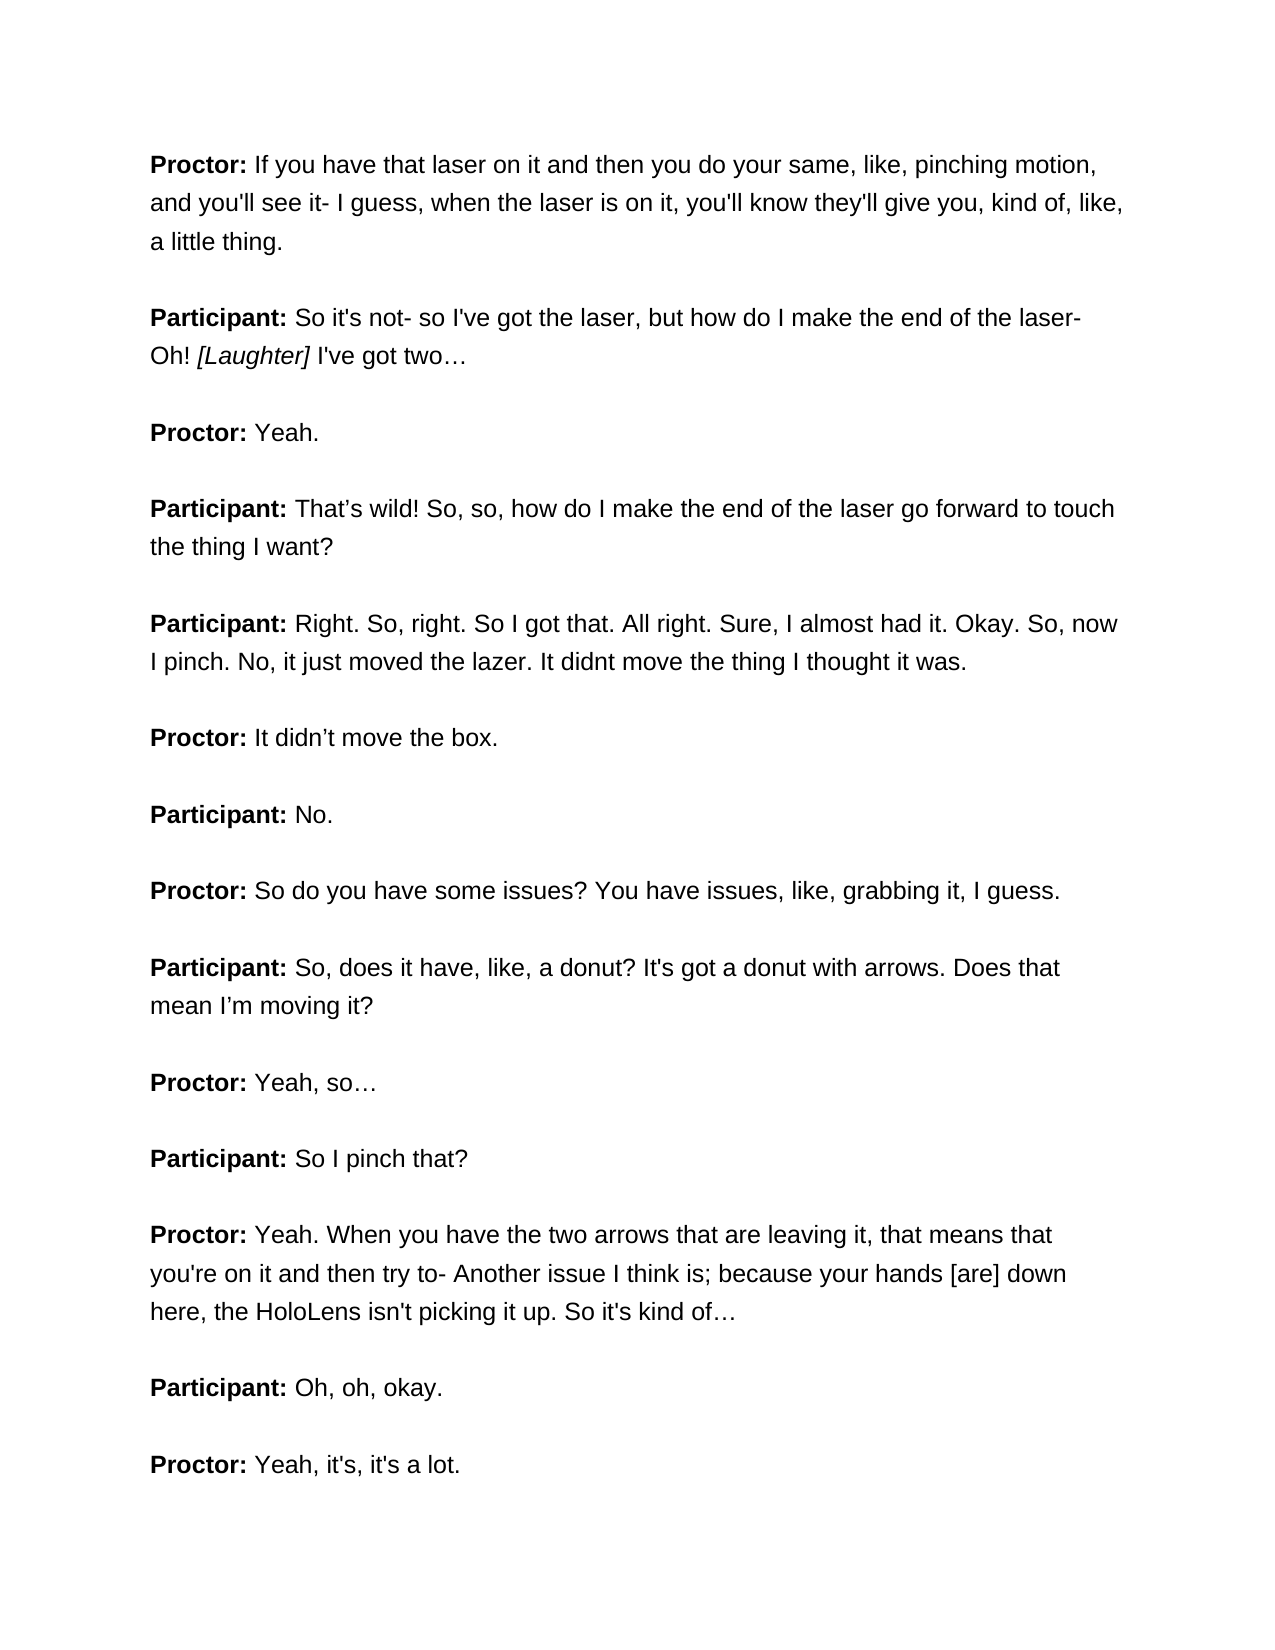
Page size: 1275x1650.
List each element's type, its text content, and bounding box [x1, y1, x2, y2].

text Participant: Right. So, right. So I got that. All right. Sure, I almost had it. Okay. So, now I pinch. No, it just moved the lazer. It didnt move the thing I thought it was. [150, 609, 1125, 676]
text Participant: So I pinch that? [150, 1144, 1125, 1173]
text Proctor: So do you have some issues? You have issues, like, grabbing it, I guess. [150, 876, 1125, 905]
text Participant: That’s wild! So, so, how do I make the end of the laser go forward to touch the thing I want? [150, 494, 1125, 561]
text Participant: So it's not- so I've got the laser, but how do I make the end of the laser- Oh! [Laughter] I've got two… [150, 303, 1125, 370]
text Proctor: It didn’t move the box. [150, 723, 1125, 752]
text Proctor: Yeah, so… [150, 1067, 1125, 1096]
text Proctor: Yeah, it's, it's a lot. [150, 1450, 1125, 1478]
text Proctor: If you have that laser on it and then you do your same, like, pinching motion, and you'll see it- I guess, when the laser is on it, you'll know they'll give you, kind of, like, a little thing. [150, 150, 1125, 255]
text Proctor: Yeah. When you have the two arrows that are leaving it, that means that you're on it and then try to- Another issue I think is; because your hands [are] down here, the HoloLens isn't picking it up. So it's kind of… [150, 1220, 1125, 1326]
text Participant: So, does it have, like, a donut? It's got a donut with arrows. Does that mean I’m moving it? [150, 953, 1125, 1020]
text Proctor: Yeah. [150, 418, 1125, 446]
text Participant: No. [150, 800, 1125, 829]
text Participant: Oh, oh, okay. [150, 1373, 1125, 1402]
